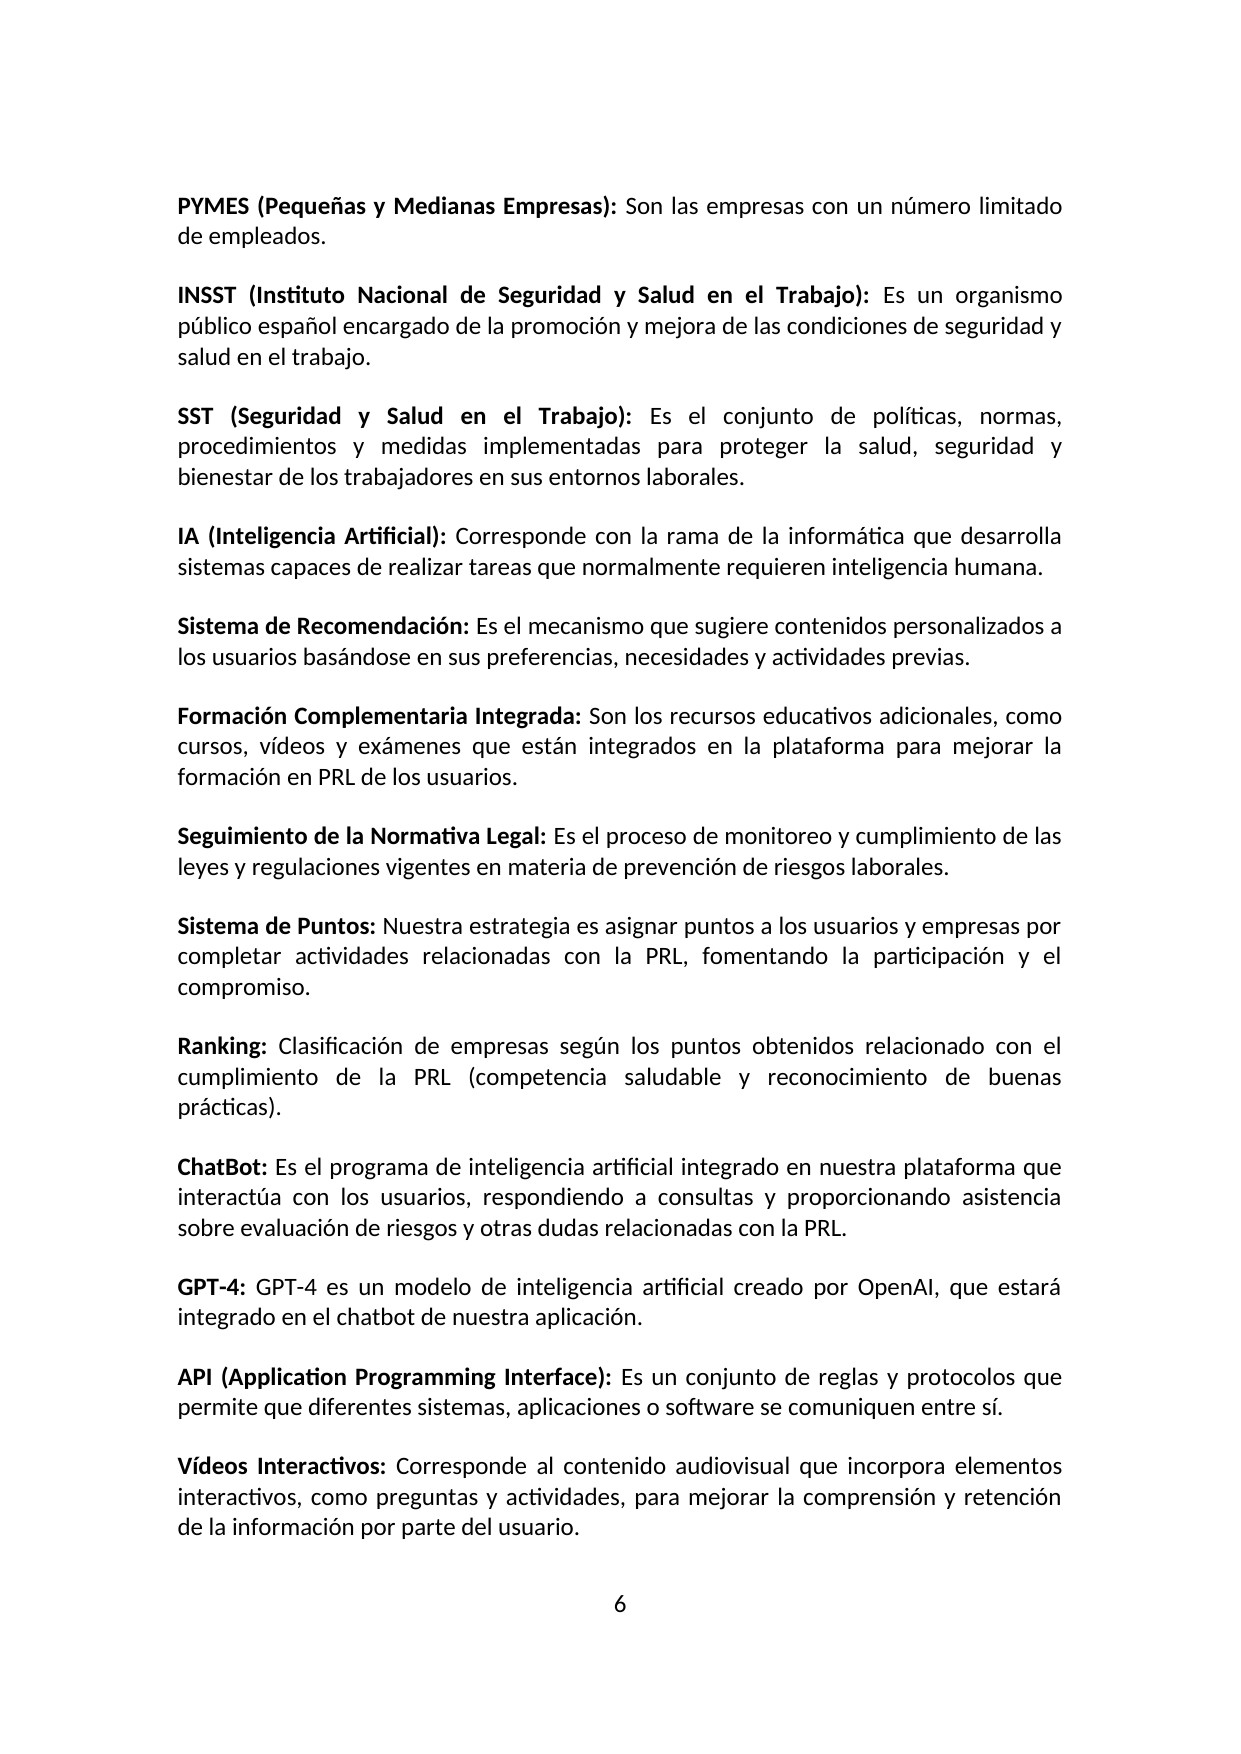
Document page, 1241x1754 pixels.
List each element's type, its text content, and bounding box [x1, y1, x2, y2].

text Sistema de Puntos: Nuestra estrategia es asignar puntos a los usuarios y empresas por completar actividades relacionadas con la PRL, fomentando la participación y el compromiso. [177, 910, 1063, 1002]
text Ranking: Clasificación de empresas según los puntos obtenidos relacionado con el cumplimiento de la PRL (competencia saludable y reconocimiento de buenas prácticas). [177, 1030, 1063, 1122]
text GPT-4: GPT-4 es un modelo de inteligencia artificial creado por OpenAI, que estará integrado en el chatbot de nuestra aplicación. [177, 1271, 1063, 1332]
text Seguimiento de la Normativa Legal: Es el proceso de monitoreo y cumplimiento de las leyes y regulaciones vigentes en materia de prevención de riesgos laborales. [177, 820, 1063, 881]
text ChatBot: Es el programa de inteligencia artificial integrado en nuestra plataforma que interactúa con los usuarios, respondiendo a consultas y proporcionando asistencia sobre evaluación de riesgos y otras dudas relacionadas con la PRL. [177, 1151, 1063, 1242]
text INSST (Instituto Nacional de Seguridad y Salud en el Trabajo): Es un organismo público español encargado de la promoción y mejora de las condiciones de seguridad y salud en el trabajo. [177, 280, 1063, 371]
text SST (Seguridad y Salud en el Trabajo): Es el conjunto de políticas, normas, procedimientos y medidas implementadas para proteger la salud, seguridad y bienestar de los trabajadores en sus entornos laborales. [177, 400, 1063, 492]
text Sistema de Recomendación: Es el mecanismo que sugiere contenidos personalizados a los usuarios basándose en sus preferencias, necesidades y actividades previas. [177, 610, 1063, 671]
text PYMES (Pequeñas y Medianas Empresas): Son las empresas con un número limitado de empleados. [177, 190, 1063, 251]
text IA (Inteligencia Artificial): Corresponde con la rama de la informática que desarrolla sistemas capaces de realizar tareas que normalmente requieren inteligencia humana. [177, 520, 1063, 581]
text Formación Complementaria Integrada: Son los recursos educativos adicionales, como cursos, vídeos y exámenes que están integrados en la plataforma para mejorar la formación en PRL de los usuarios. [177, 700, 1063, 791]
text Vídeos Interactivos: Corresponde al contenido audiovisual que incorpora elementos interactivos, como preguntas y actividades, para mejorar la comprensión y retención de la información por parte del usuario. [177, 1451, 1063, 1542]
text API (Application Programming Interface): Es un conjunto de reglas y protocolos que permite que diferentes sistemas, aplicaciones o software se comuniquen entre sí. [177, 1361, 1063, 1422]
